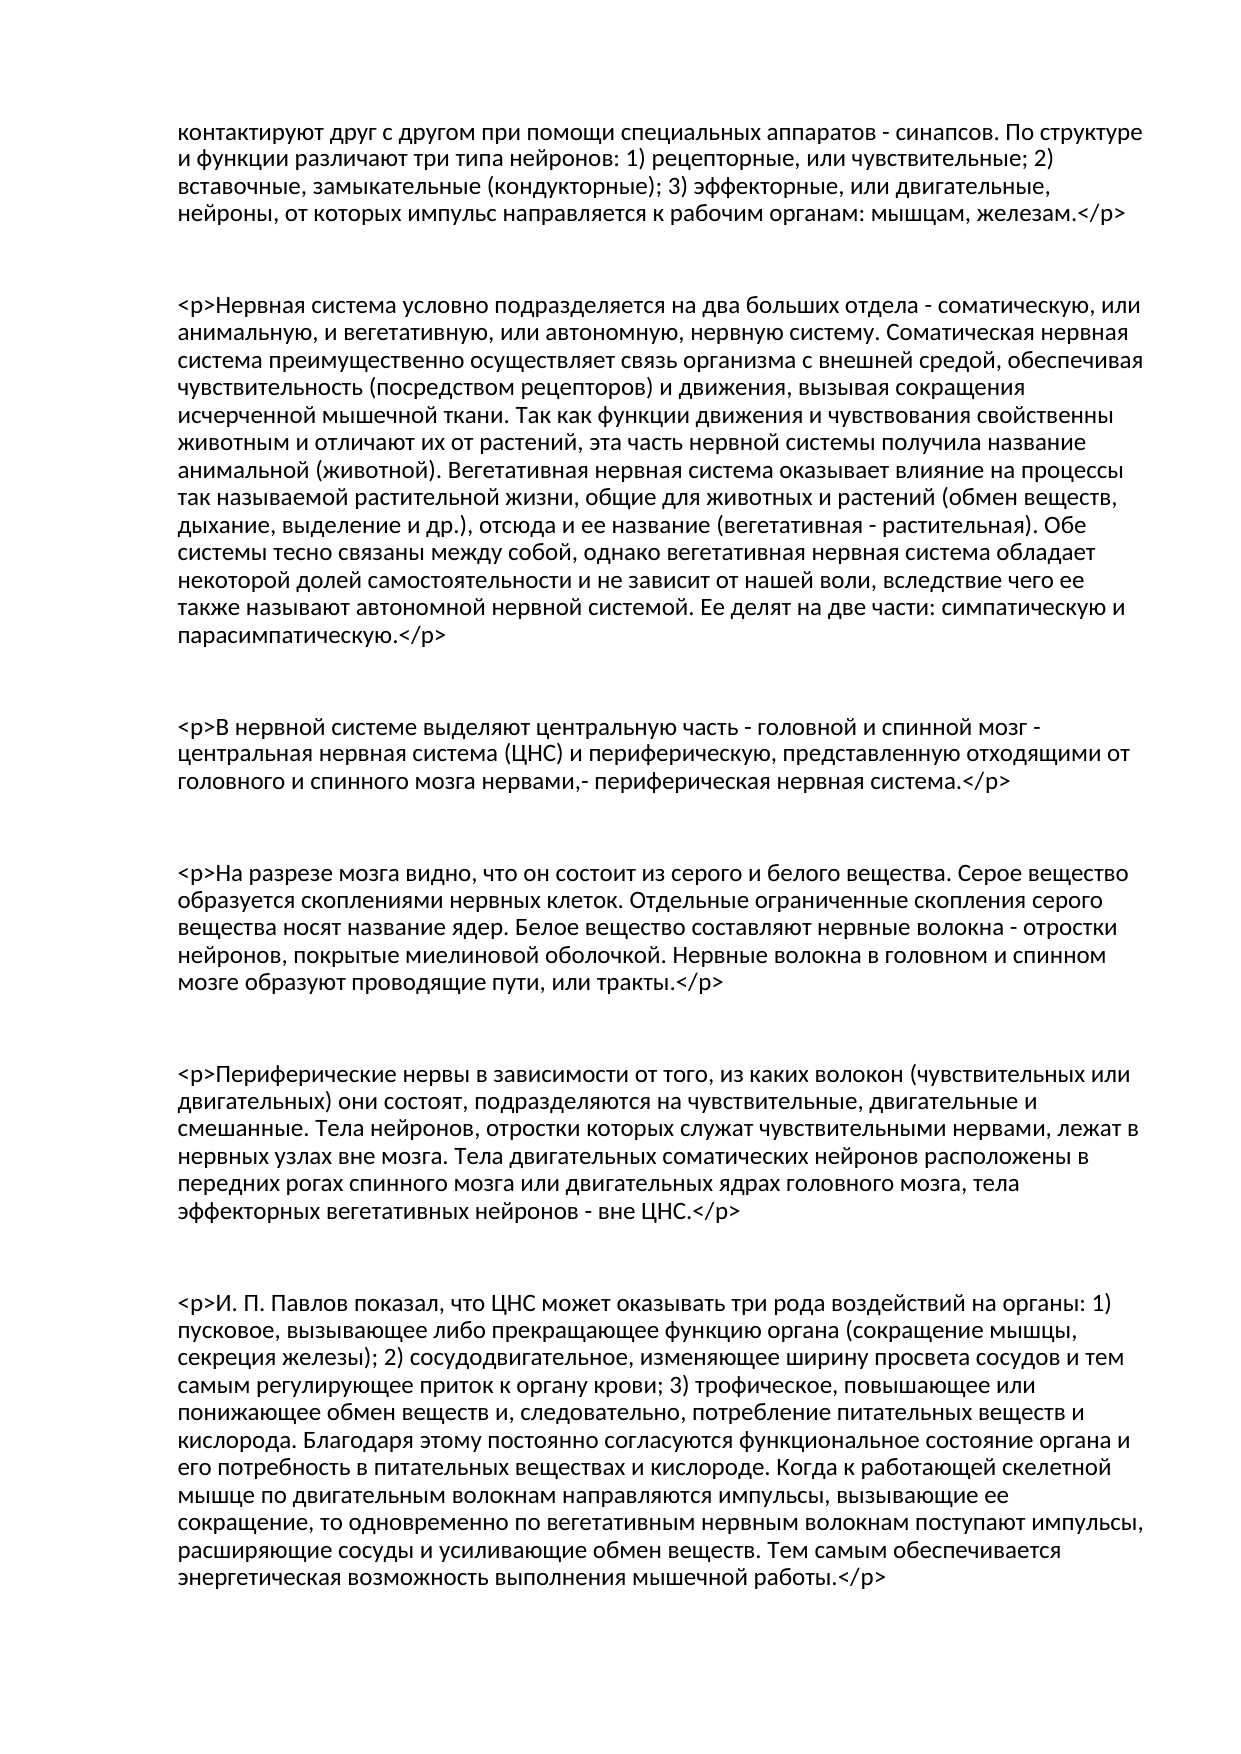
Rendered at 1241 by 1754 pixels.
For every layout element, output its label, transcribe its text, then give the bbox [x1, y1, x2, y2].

text <p>Периферические нервы в зависимости от того, из каких волокон (чувствительных или двигательных) они состоят, подразделяются на чувствительные, двигательные и смешанные. Тела нейронов, отростки которых служат чувствительными нервами, лежат в нервных узлах вне мозга. Тела двигательных соматических нейронов расположены в передних рогах спинного мозга или двигательных ядрах головного мозга, тела эффекторных вегетативных нейронов - вне ЦНС.</p> [177, 1061, 1152, 1226]
text <p>И. П. Павлов показал, что ЦНС может оказывать три рода воздействий на органы: 1) пусковое, вызывающее либо прекращающее функцию органа (сокращение мышцы, секреция железы); 2) сосудодвигательное, изменяющее ширину просвета сосудов и тем самым регулирующее приток к органу крови; 3) трофическое, повышающее или понижающее обмен веществ и, следовательно, потребление питательных веществ и кислорода. Благодаря этому постоянно согласуются функциональное состояние органа и его потребность в питательных веществах и кислороде. Когда к работающей скелетной мышце по двигательным волокнам направляются импульсы, вызывающие ее сокращение, то одновременно по вегетативным нервным волокнам поступают импульсы, расширяющие сосуды и усиливающие обмен веществ. Тем самым обеспечивается энергетическая возможность выполнения мышечной работы.</p> [177, 1289, 1152, 1592]
text <p>На разрезе мозга видно, что он состоит из серого и белого вещества. Серое вещество образуется скоплениями нервных клеток. Отдельные ограниченные скопления серого вещества носят название ядер. Белое вещество составляют нервные волокна - отростки нейронов, покрытые миелиновой оболочкой. Нервные волокна в головном и спинном мозге образуют проводящие пути, или тракты.</p> [177, 859, 1152, 997]
text <p>В нервной системе выделяют центральную часть - головной и спинной мозг - центральная нервная система (ЦНС) и периферическую, представленную отходящими от головного и спинного мозга нервами,- периферическая нервная система.</p> [177, 713, 1152, 796]
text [177, 118, 1152, 228]
text <p>Нервная система условно подразделяется на два больших отдела - соматическую, или анимальную, и вегетативную, или автономную, нервную систему. Соматическая нервная система преимущественно осуществляет связь организма с внешней средой, обеспечивая чувствительность (посредством рецепторов) и движения, вызывая сокращения исчерченной мышечной ткани. Так как функции движения и чувствования свойственны животным и отличают их от растений, эта часть нервной системы получила название анимальной (животной). Вегетативная нервная система оказывает влияние на процессы так называемой растительной жизни, общие для животных и растений (обмен веществ, дыхание, выделение и др.), отсюда и ее название (вегетативная - растительная). Обе системы тесно связаны между собой, однако вегетативная нервная система обладает некоторой долей самостоятельности и не зависит от нашей воли, вследствие чего ее также называют автономной нервной системой. Ее делят на две части: симпатическую и парасимпатическую.</p> [177, 292, 1152, 649]
